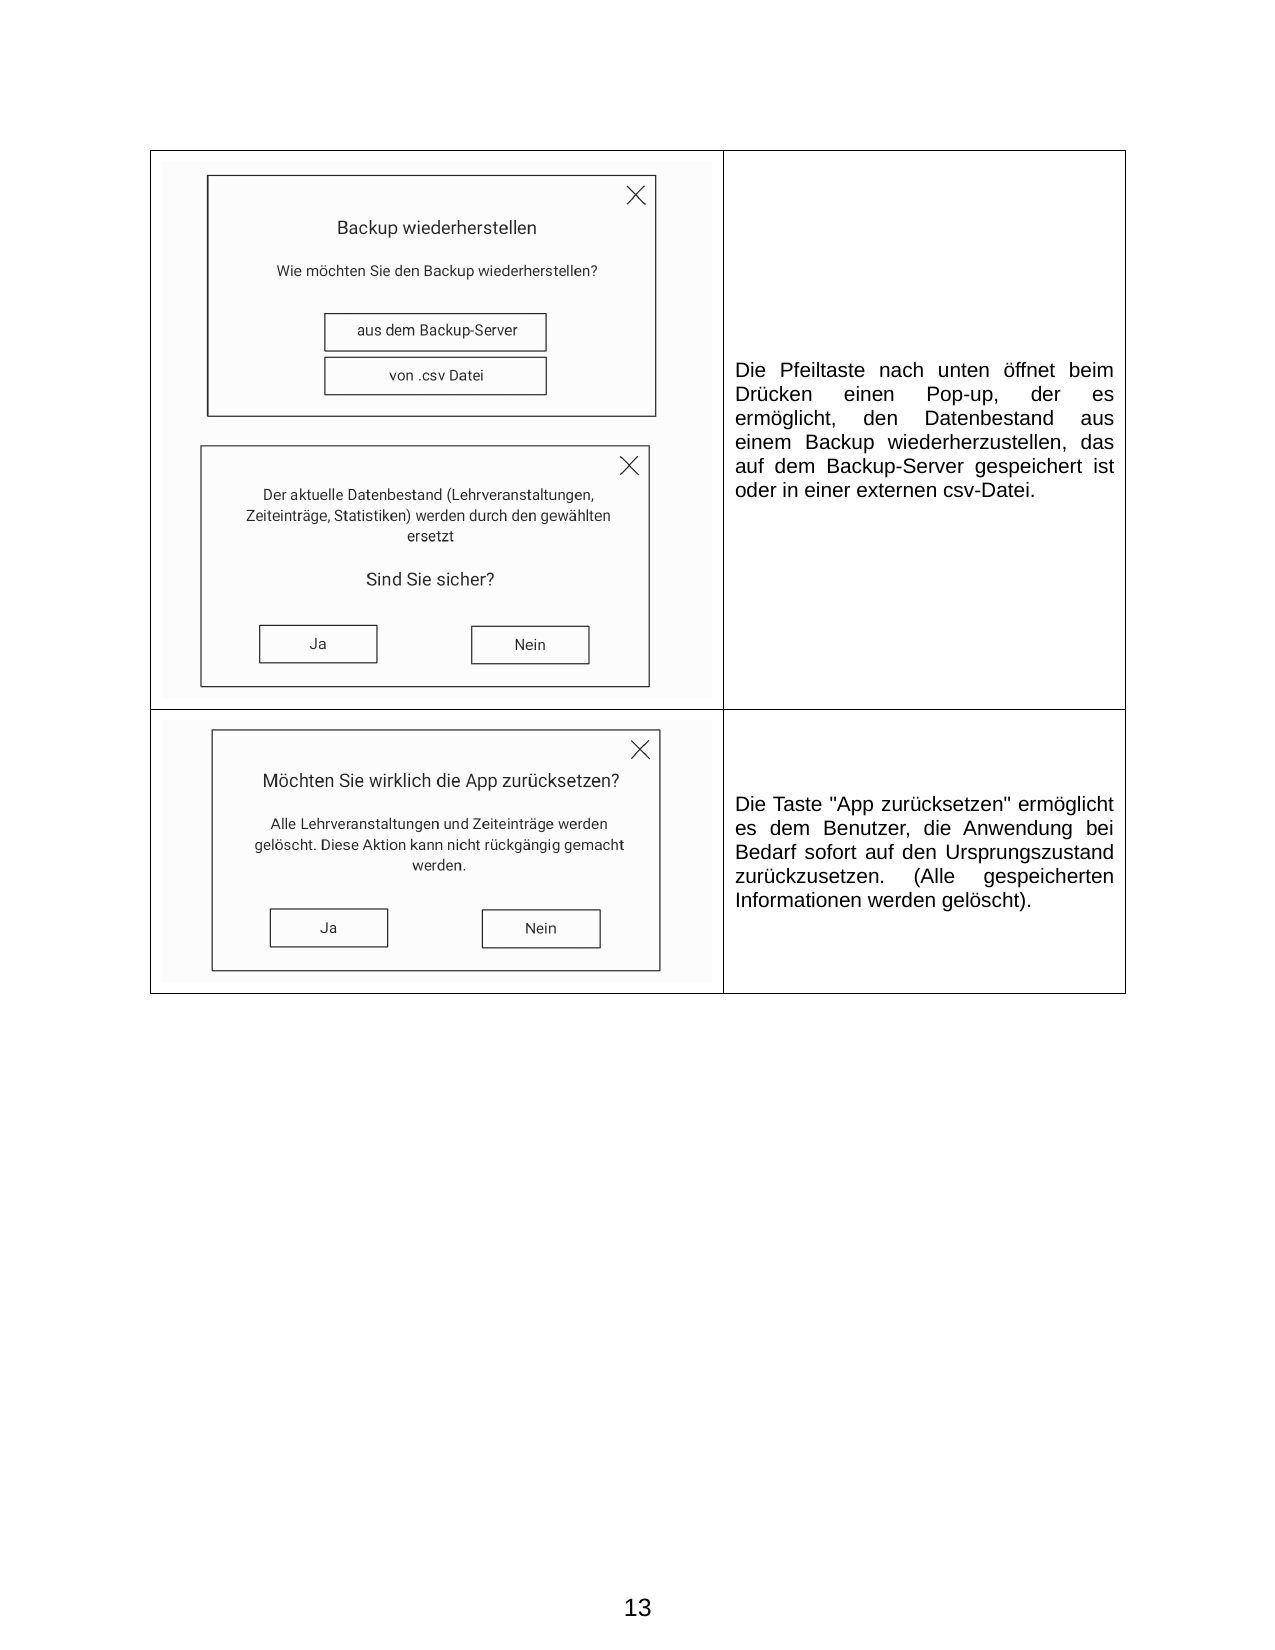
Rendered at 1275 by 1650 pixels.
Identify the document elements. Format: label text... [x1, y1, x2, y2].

table_cell Die Taste "App zurücksetzen" ermöglicht es dem Benutzer, die Anwendung bei Bedarf sofort auf den Ursprungszustand zurückzusetzen. (Alle gespeicherten Informationen werden gelöscht). [724, 710, 1125, 993]
table_cell Die Pfeiltaste nach unten öffnet beim Drücken einen Pop-up, der es ermöglicht, den Datenbestand aus einem Backup wiederherzustellen, das auf dem Backup-Server gespeichert ist oder in einer externen csv-Datei. [724, 151, 1125, 708]
picture [161, 720, 713, 983]
table_cell [151, 151, 723, 708]
picture [161, 161, 713, 699]
table_cell [151, 710, 723, 993]
